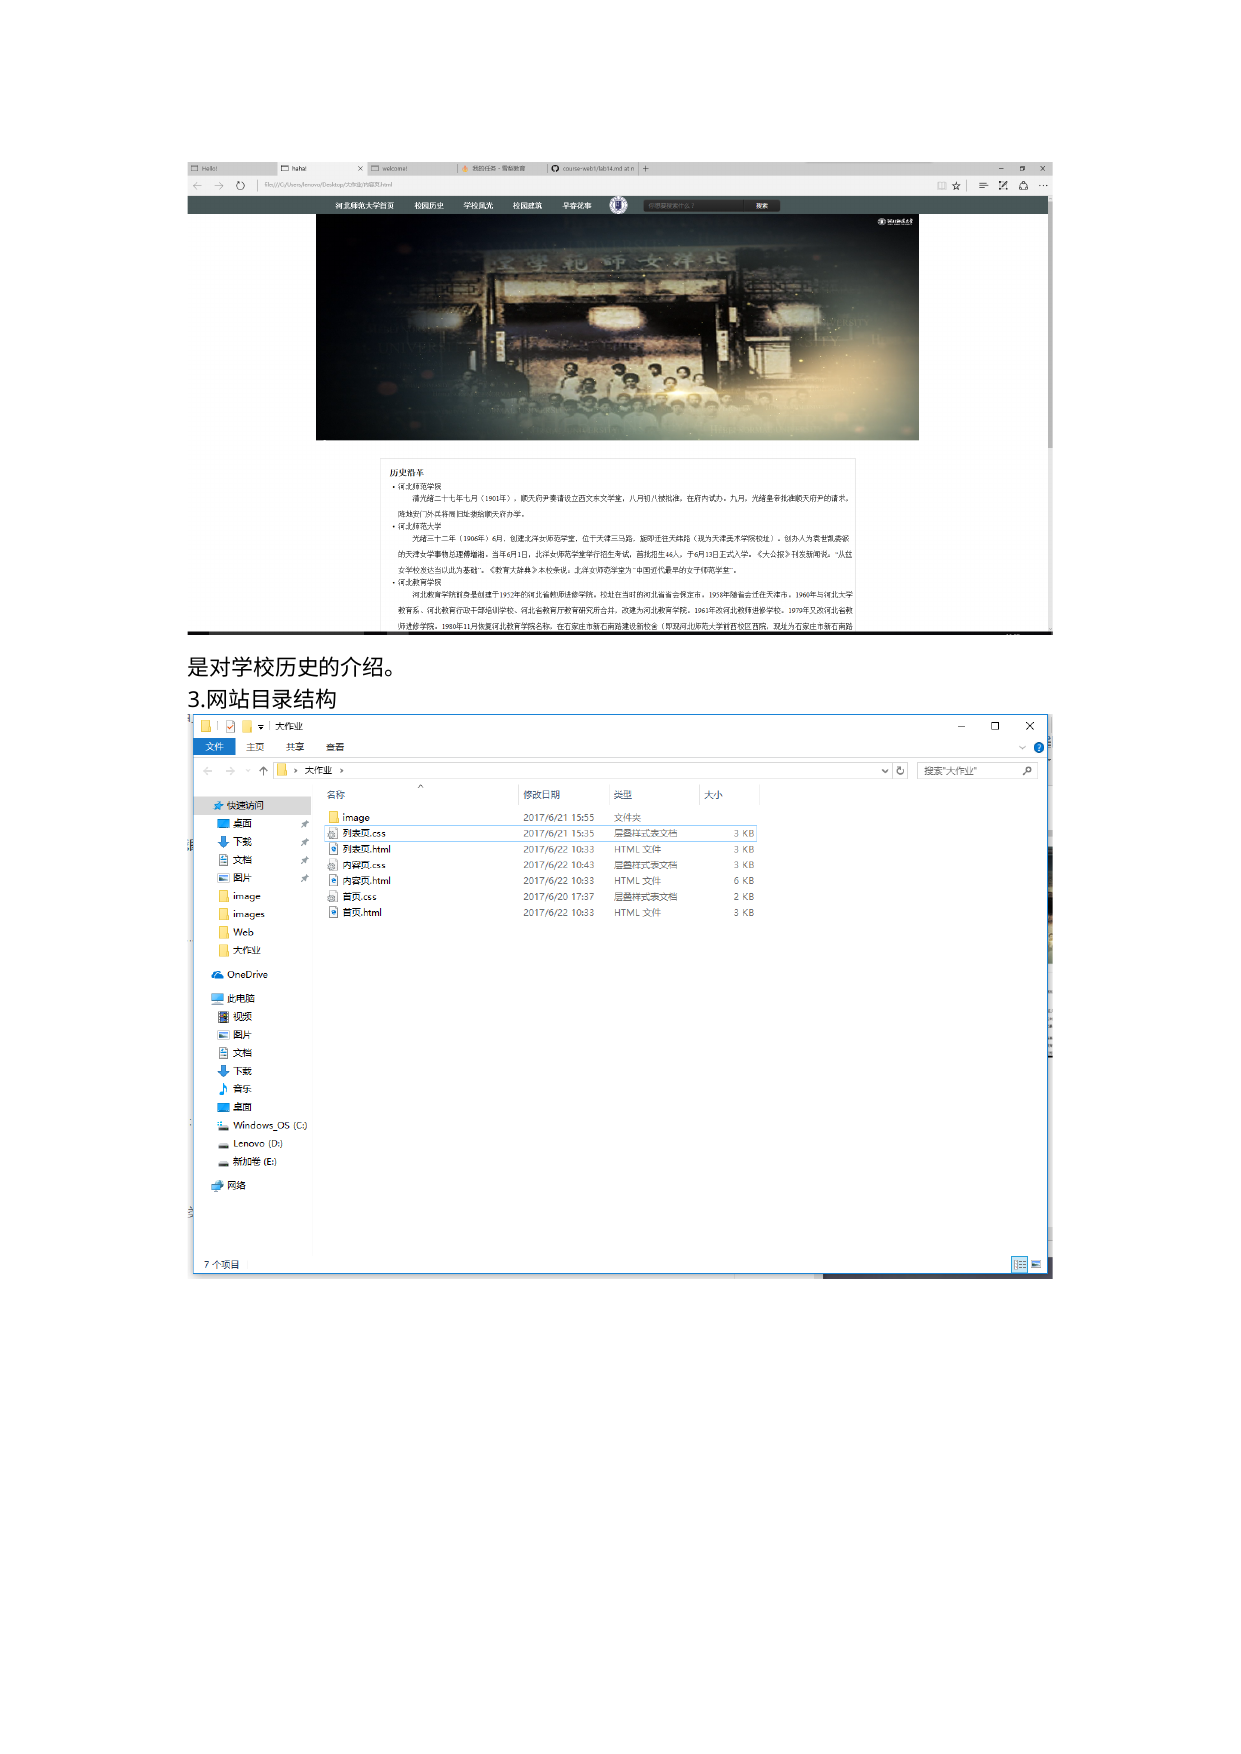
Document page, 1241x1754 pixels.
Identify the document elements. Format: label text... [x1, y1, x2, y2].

picture [187, 714, 1053, 1279]
picture [187, 162, 1053, 635]
text 是对学校历史的介绍。 [187, 649, 1053, 682]
text 3.网站目录结构 [187, 682, 1053, 714]
